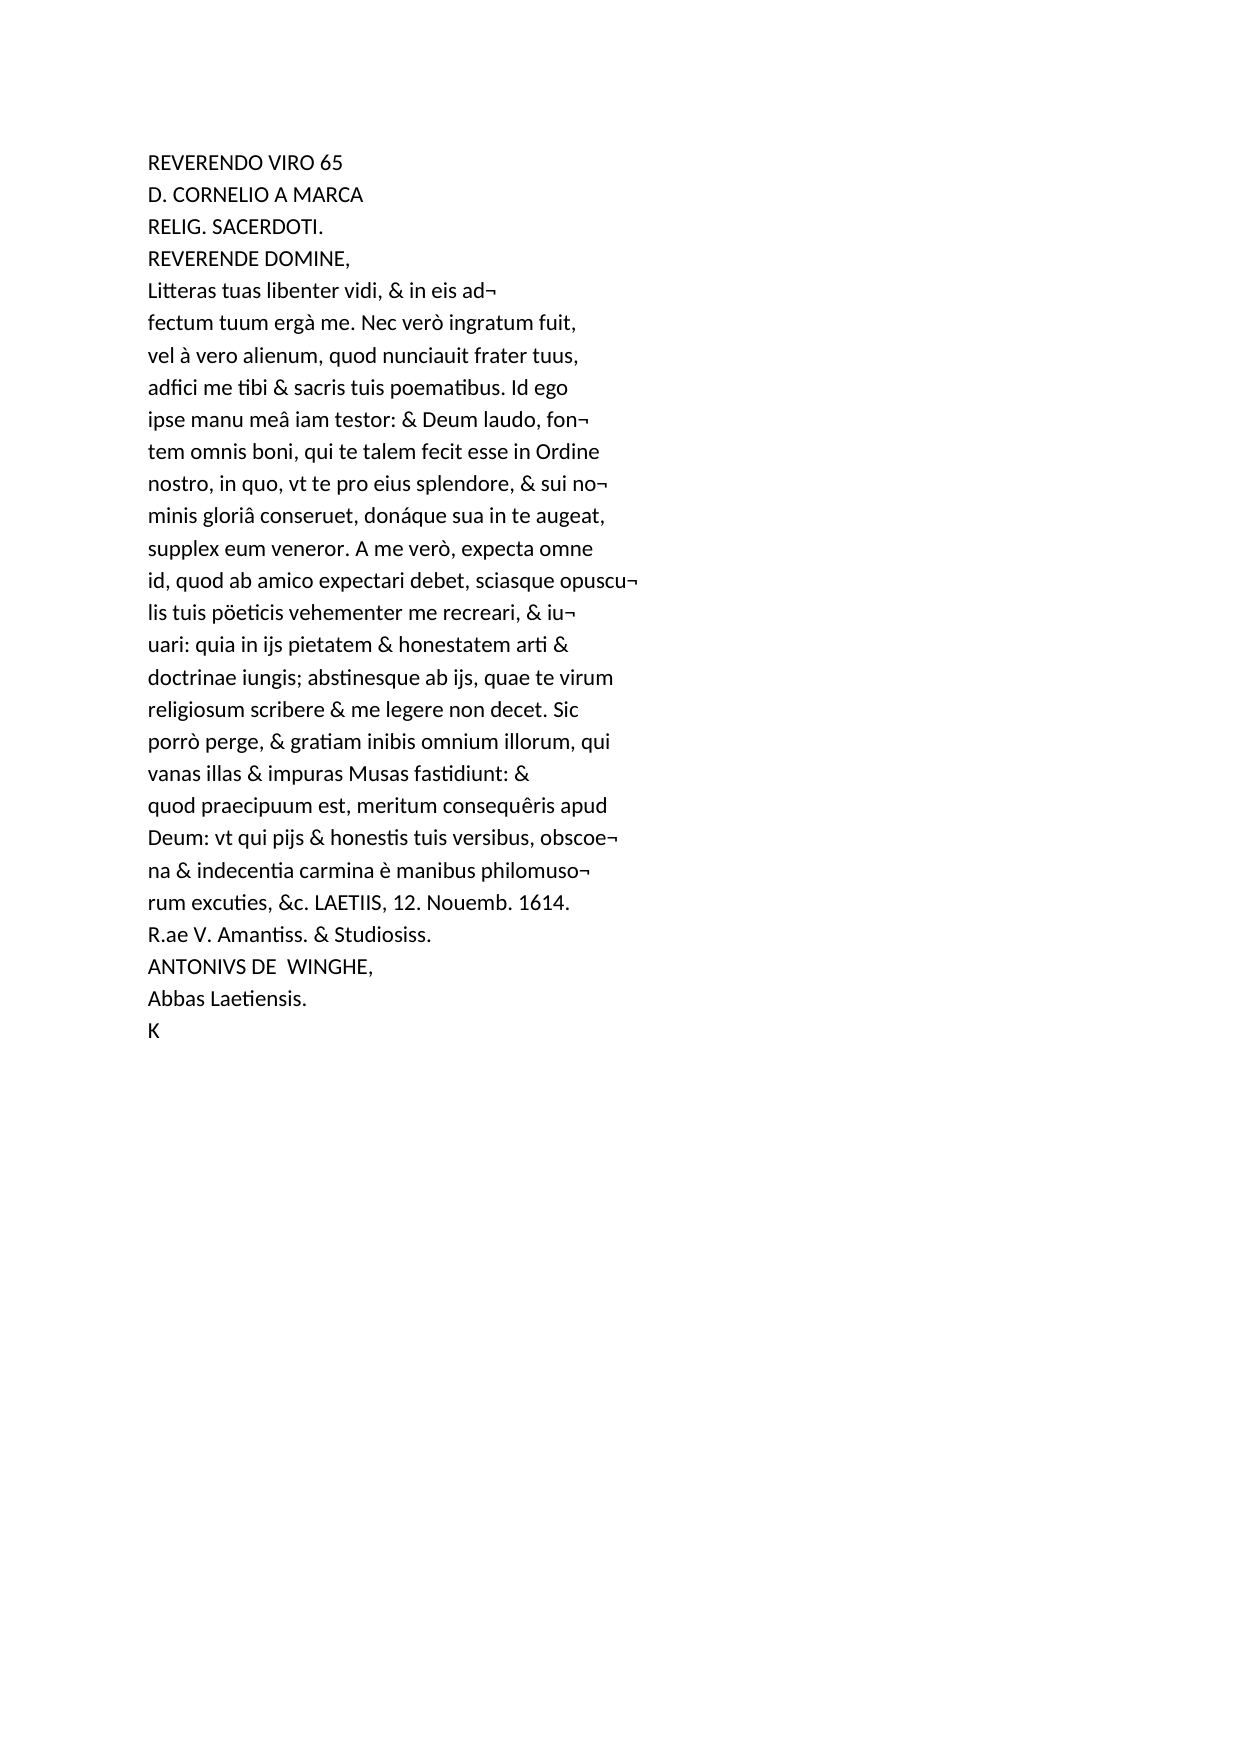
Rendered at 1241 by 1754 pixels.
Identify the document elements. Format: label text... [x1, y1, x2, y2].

text REVERENDO VIRO 65 D. CORNELIO A MARCA RELIG. SACERDOTI. REVERENDE DOMINE, Litteras tuas libenter vidi, & in eis ad¬ fectum tuum ergà me. Nec verò ingratum fuit, vel à vero alienum, quod nunciauit frater tuus, adfici me tibi & sacris tuis poematibus. Id ego ipse manu meâ iam testor: & Deum laudo, fon¬ tem omnis boni, qui te talem fecit esse in Ordine nostro, in quo, vt te pro eius splendore, & sui no¬ minis gloriâ conseruet, donáque sua in te augeat, supplex eum veneror. A me verò, expecta omne id, quod ab amico expectari debet, sciasque opuscu¬ lis tuis pöeticis vehementer me recreari, & iu¬ uari: quia in ijs pietatem & honestatem arti & doctrinae iungis; abstinesque ab ijs, quae te virum religiosum scribere & me legere non decet. Sic porrò perge, & gratiam inibis omnium illorum, qui vanas illas & impuras Musas fastidiunt: & quod praecipuum est, meritum consequêris apud Deum: vt qui pijs & honestis tuis versibus, obscoe¬ na & indecentia carmina è manibus philomuso¬ rum excuties, &c. LAETIIS, 12. Nouemb. 1614. R.ae V. Amantiss. & Studiosiss. ANTONIVS DE WINGHE, Abbas Laetiensis. K [148, 148, 1093, 1077]
